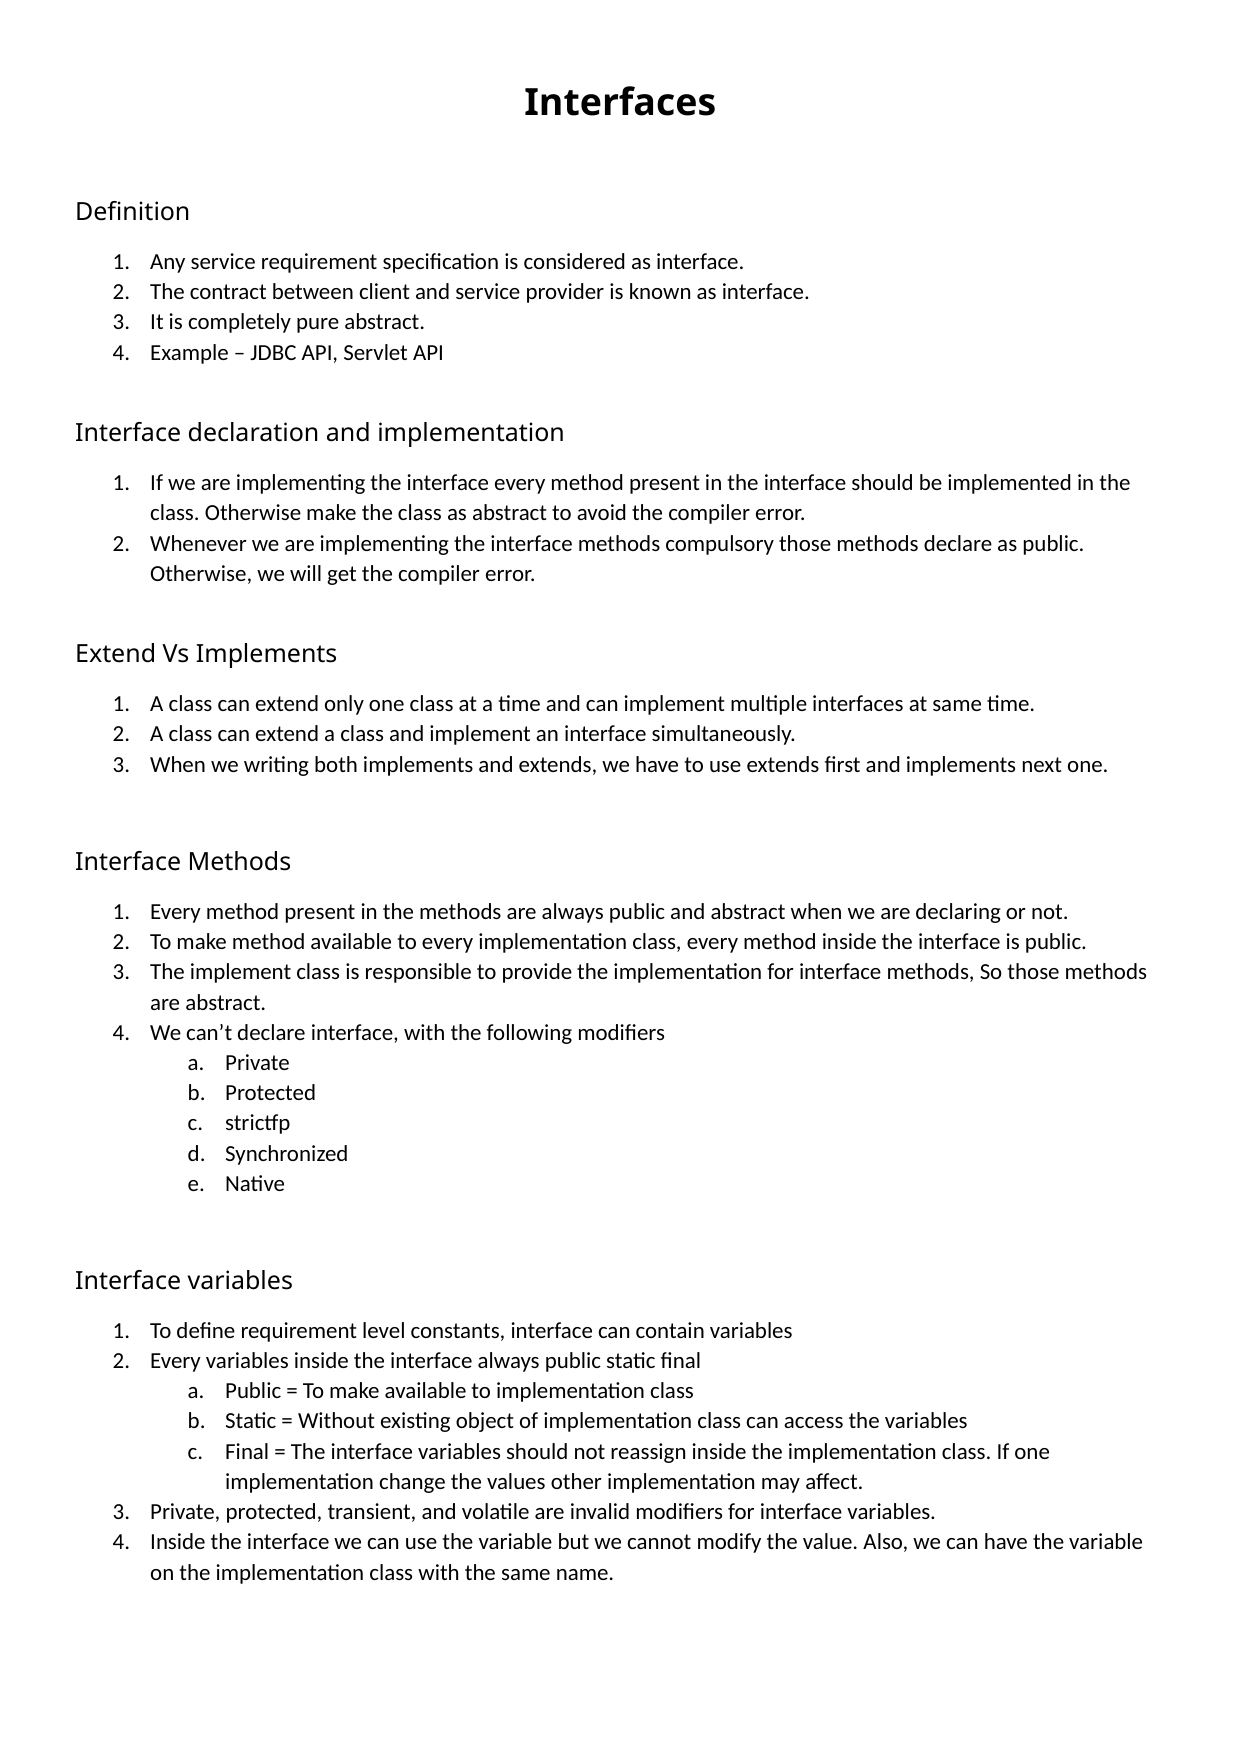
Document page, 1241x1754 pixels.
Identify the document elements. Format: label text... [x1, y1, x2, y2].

list The contract between client and service provider is known as interface. [112, 277, 1165, 305]
list The implement class is responsible to provide the implementation for interface methods, So those methods are abstract. [112, 957, 1165, 1016]
list When we writing both implements and extends, we have to use extends first and implements next one. [112, 750, 1165, 778]
text Definition [75, 194, 1165, 228]
text Interface Methods [75, 843, 1165, 878]
list Private, protected, transient, and volatile are invalid modifiers for interface variables. [112, 1497, 1165, 1525]
list To make method available to every implementation class, every method inside the interface is public. [112, 927, 1165, 955]
list Public = To make available to implementation class [187, 1376, 1165, 1404]
list Private [187, 1048, 1165, 1076]
list A class can extend only one class at a time and can implement multiple interfaces at same time. [112, 689, 1165, 717]
list Whenever we are implementing the interface methods compulsory those methods declare as public. Otherwise, we will get the compiler error. [112, 529, 1165, 587]
list To define requirement level constants, interface can contain variables [112, 1316, 1165, 1344]
list Protected [187, 1078, 1165, 1106]
list Every method present in the methods are always public and abstract when we are declaring or not. [112, 897, 1165, 925]
text Interface variables [75, 1263, 1165, 1297]
list strictfp [187, 1108, 1165, 1136]
list A class can extend a class and implement an interface simultaneously. [112, 719, 1165, 748]
list It is completely pure abstract. [112, 307, 1165, 336]
list Any service requirement specification is considered as interface. [112, 247, 1165, 275]
list Synchronized [187, 1139, 1165, 1167]
list Static = Without existing object of implementation class can access the variables [187, 1407, 1165, 1435]
list Every variables inside the interface always public static final [112, 1346, 1165, 1374]
text Interfaces [75, 75, 1165, 126]
list If we are implementing the interface every method present in the interface should be implemented in the class. Otherwise make the class as abstract to avoid the compiler error. [112, 468, 1165, 526]
text Extend Vs Implements [75, 636, 1165, 670]
list Native [187, 1169, 1165, 1197]
list Final = The interface variables should not reassign inside the implementation class. If one implementation change the values other implementation may affect. [187, 1437, 1165, 1495]
list Example – JDBC API, Servlet API [112, 338, 1165, 366]
list Inside the interface we can use the variable but we cannot modify the value. Also, we can have the variable on the implementation class with the same name. [112, 1527, 1165, 1586]
text Interface declaration and implementation [75, 415, 1165, 449]
list We can’t declare interface, with the following modifiers [112, 1018, 1165, 1046]
